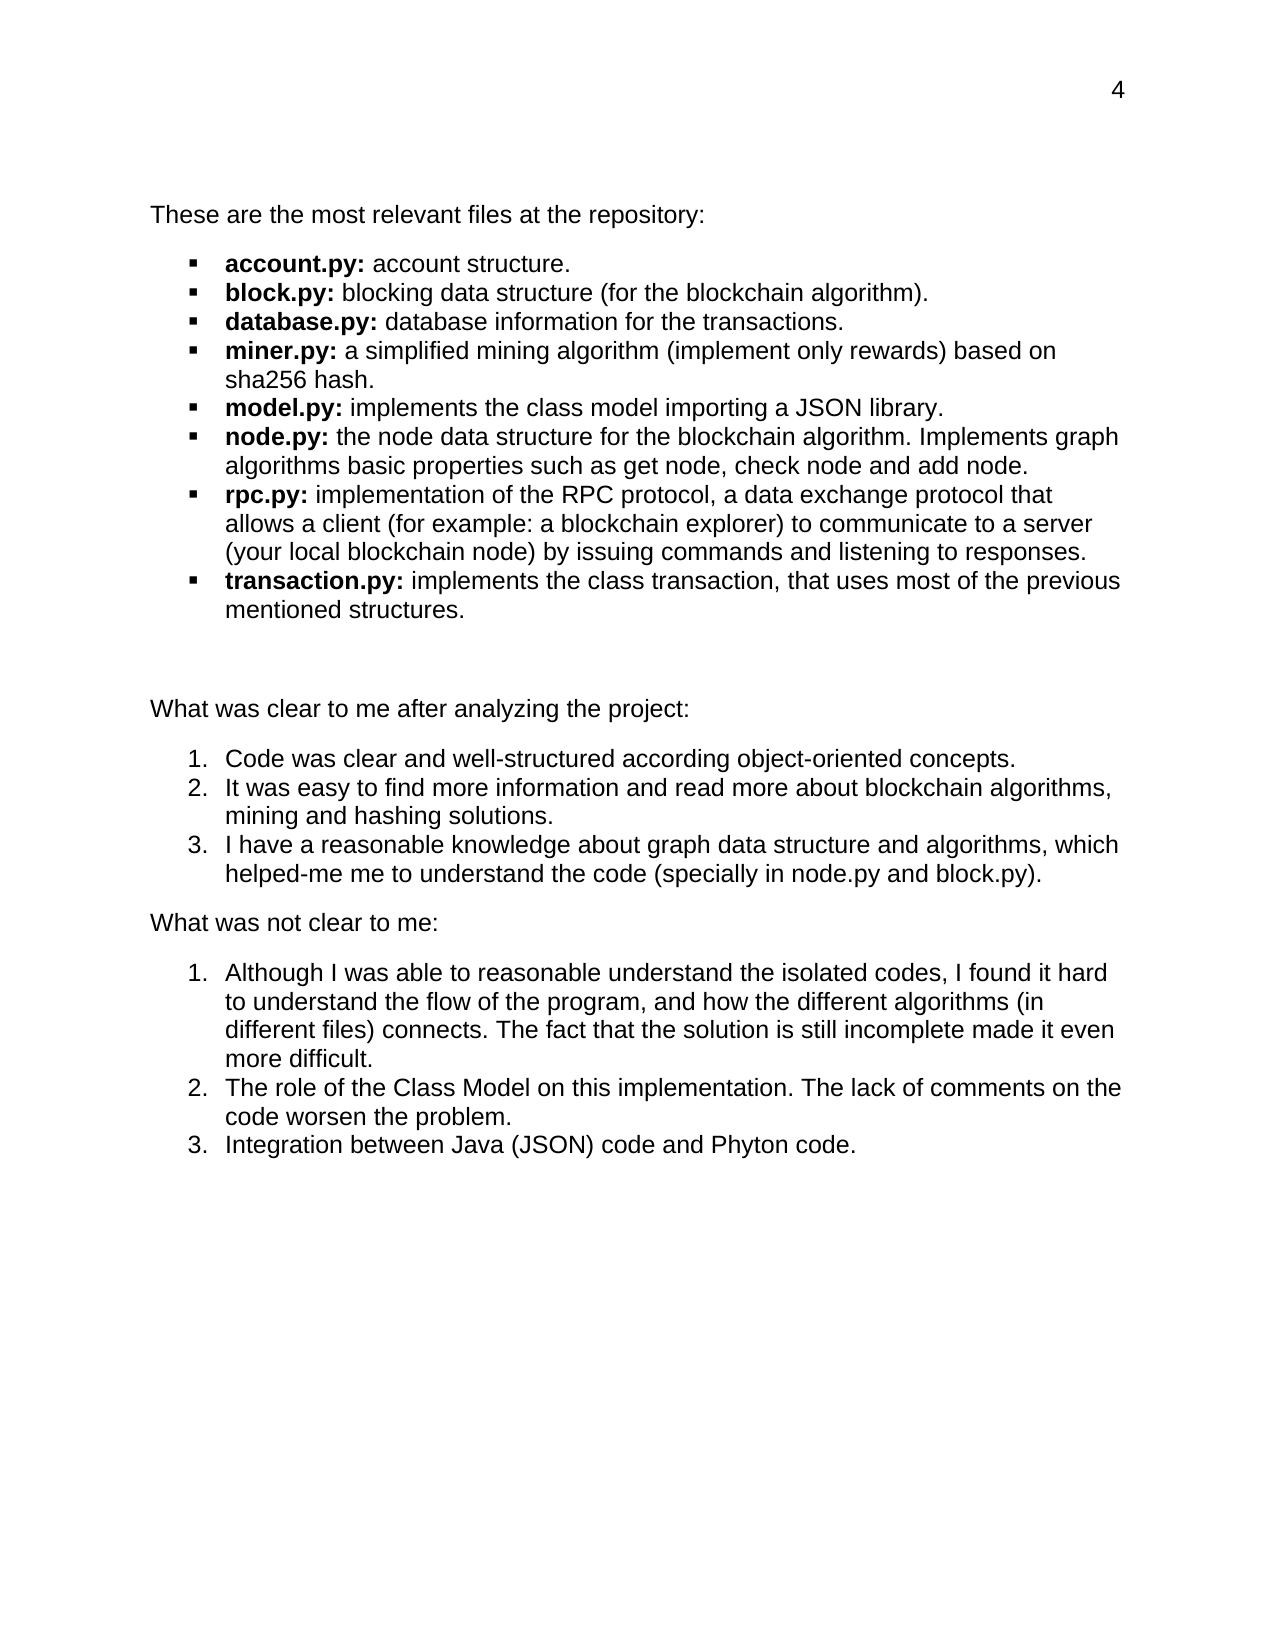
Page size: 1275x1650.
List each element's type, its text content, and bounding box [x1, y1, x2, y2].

list It was easy to find more information and read more about blockchain algorithms, mining and hashing solutions. [187, 772, 1125, 830]
text These are the most relevant files at the repository: [150, 199, 1125, 228]
list Although I was able to reasonable understand the isolated codes, I found it hard to understand the flow of the program, and how the different algorithms (in different files) connects. The fact that the solution is still incomplete made it even more difficult. [187, 958, 1125, 1073]
text What was clear to me after analyzing the project: [150, 694, 1125, 723]
list block.py: blocking data structure (for the blockchain algorithm). [187, 278, 1125, 307]
list database.py: database information for the transactions. [187, 307, 1125, 336]
list transaction.py: implements the class transaction, that uses most of the previous mentioned structures. [187, 566, 1125, 624]
list miner.py: a simplified mining algorithm (implement only rewards) based on sha256 hash. [187, 336, 1125, 393]
list Code was clear and well-structured according object-oriented concepts. [187, 744, 1125, 772]
list node.py: the node data structure for the blockchain algorithm. Implements graph algorithms basic properties such as get node, check node and add node. [187, 422, 1125, 480]
list account.py: account structure. [187, 249, 1125, 278]
list Integration between Java (JSON) code and Phyton code. [187, 1130, 1125, 1159]
text What was not clear to me: [150, 908, 1125, 937]
list The role of the Class Model on this implementation. The lack of comments on the code worsen the problem. [187, 1073, 1125, 1130]
list model.py: implements the class model importing a JSON library. [187, 393, 1125, 422]
list I have a reasonable knowledge about graph data structure and algorithms, which helped-me me to understand the code (specially in node.py and block.py). [187, 830, 1125, 887]
list rpc.py: implementation of the RPC protocol, a data exchange protocol that allows a client (for example: a blockchain explorer) to communicate to a server (your local blockchain node) by issuing commands and listening to responses. [187, 480, 1125, 566]
